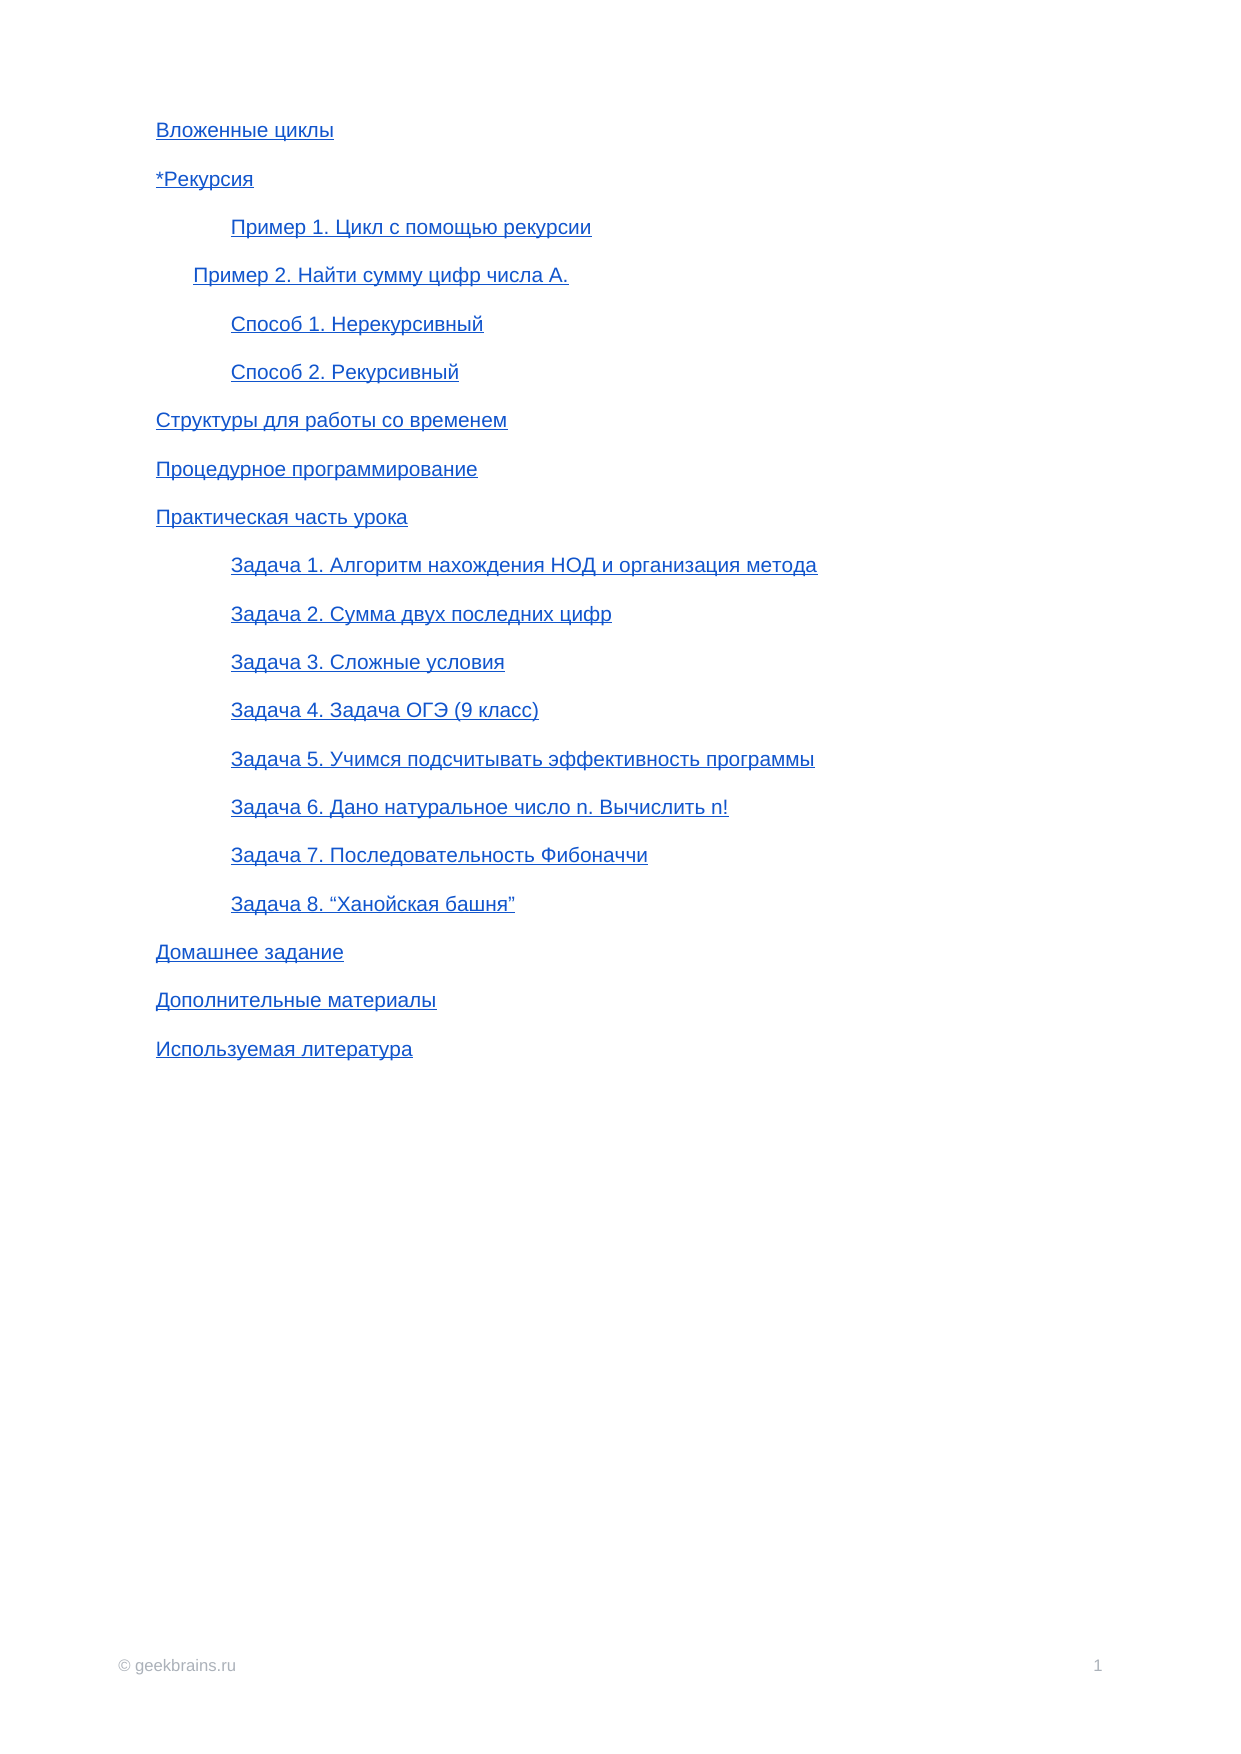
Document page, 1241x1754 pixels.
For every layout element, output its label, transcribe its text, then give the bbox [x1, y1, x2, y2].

text Процедурное программирование [156, 456, 1122, 480]
text Способ 1. Нерекурсивный [231, 311, 1122, 335]
text Задача 3. Сложные условия [231, 650, 1122, 674]
text Структуры для работы со временем [156, 408, 1122, 432]
text Пример 2. Найти сумму цифр числа A. [193, 263, 1122, 287]
text Вложенные циклы [156, 118, 1122, 142]
text Задача 5. Учимся подсчитывать эффективность программы [231, 746, 1122, 770]
text Дополнительные материалы [156, 988, 1122, 1012]
text Используемая литература [156, 1036, 1122, 1060]
text Задача 6. Дано натуральное число n. Вычислить n! [231, 795, 1122, 819]
text Задача 2. Сумма двух последних цифр [231, 601, 1122, 625]
text Задача 1. Алгоритм нахождения НОД и организация метода [231, 553, 1122, 577]
text *Рекурсия [156, 166, 1122, 190]
text Задача 7. Последовательность Фибоначчи [231, 843, 1122, 867]
text Задача 4. Задача ОГЭ (9 класс) [231, 698, 1122, 722]
text Практическая часть урока [156, 505, 1122, 529]
text Задача 8. “Ханойская башня” [231, 891, 1122, 915]
text Способ 2. Рекурсивный [231, 360, 1122, 384]
text Домашнее задание [156, 940, 1122, 964]
text Пример 1. Цикл с помощью рекурсии [231, 215, 1122, 239]
